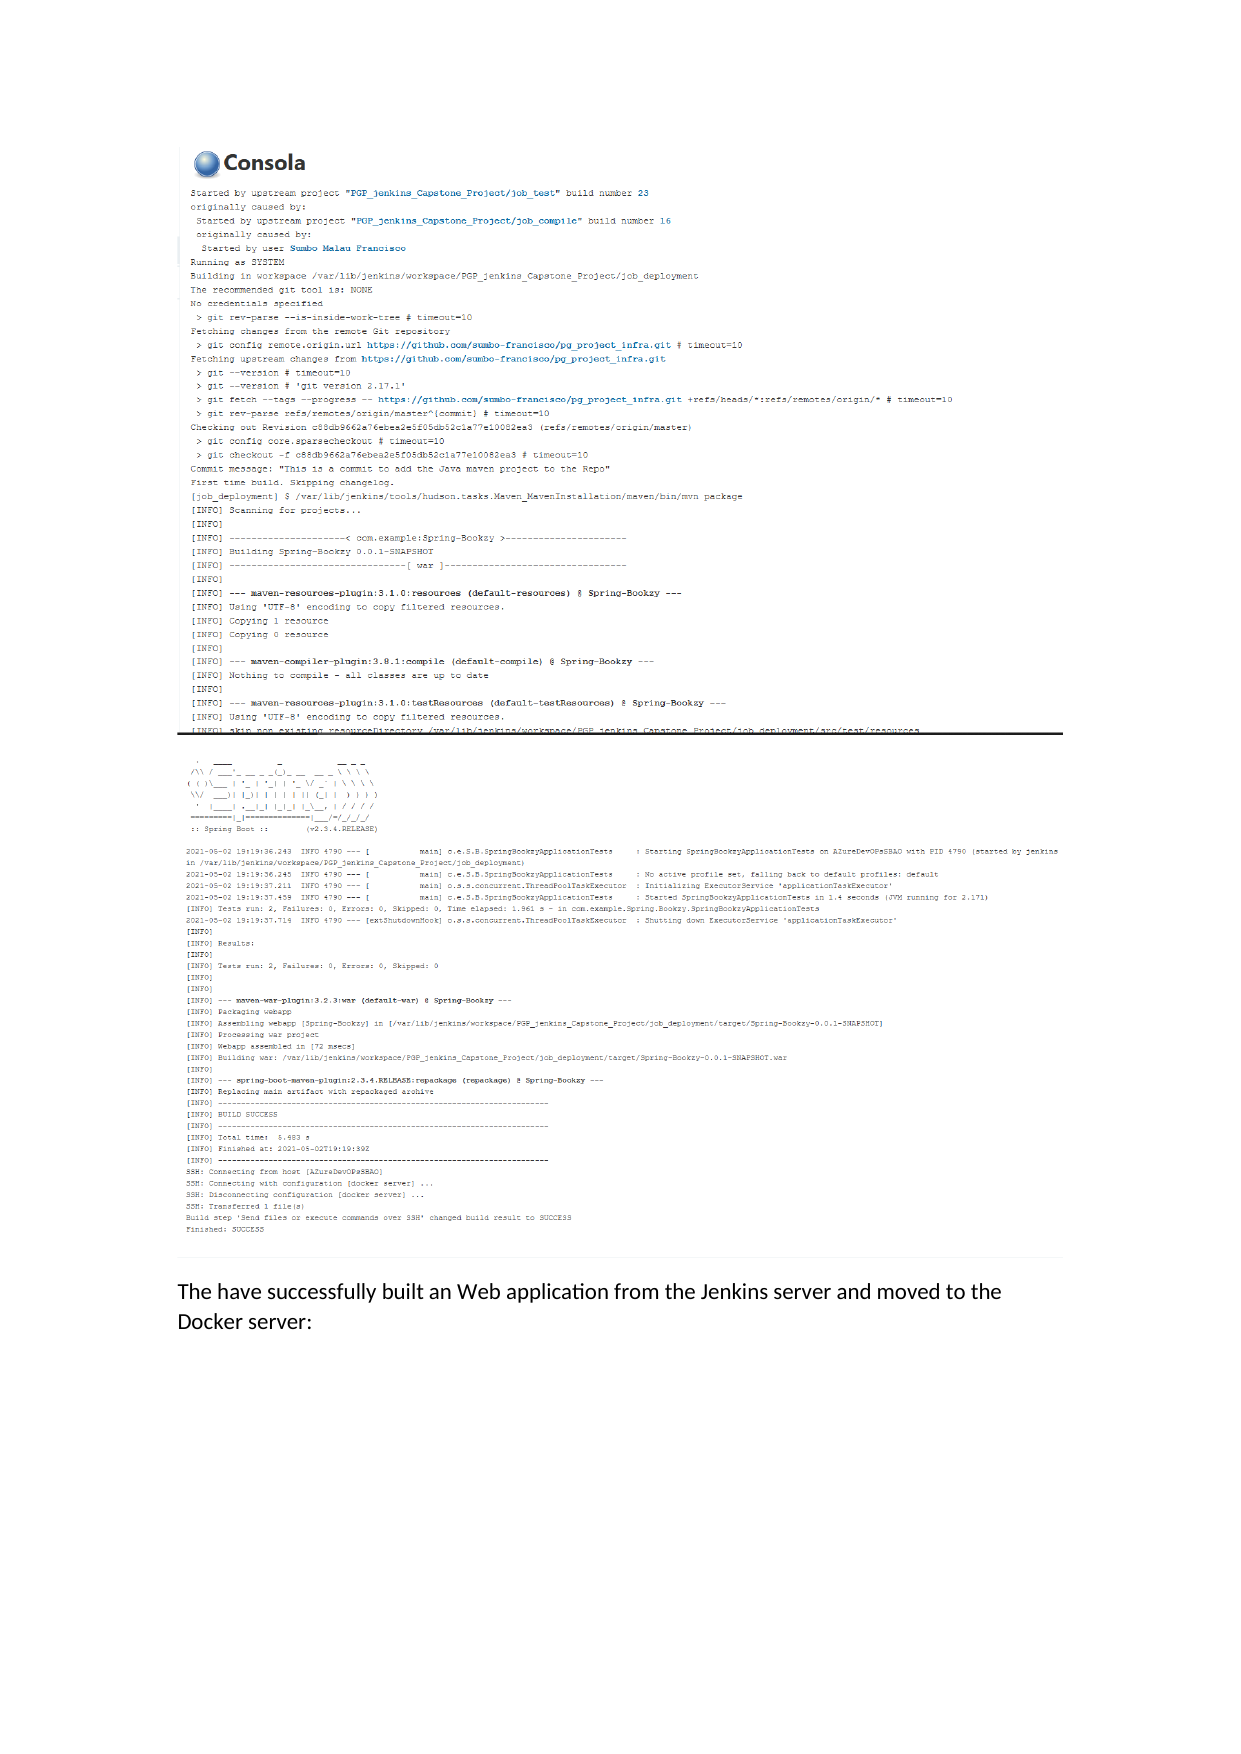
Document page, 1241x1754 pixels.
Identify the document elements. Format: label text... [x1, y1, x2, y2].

picture [177, 753, 1063, 1258]
picture [177, 147, 1063, 735]
text The have successfully built an Web application from the Jenkins server and moved to the Docker server: [177, 1277, 1063, 1335]
